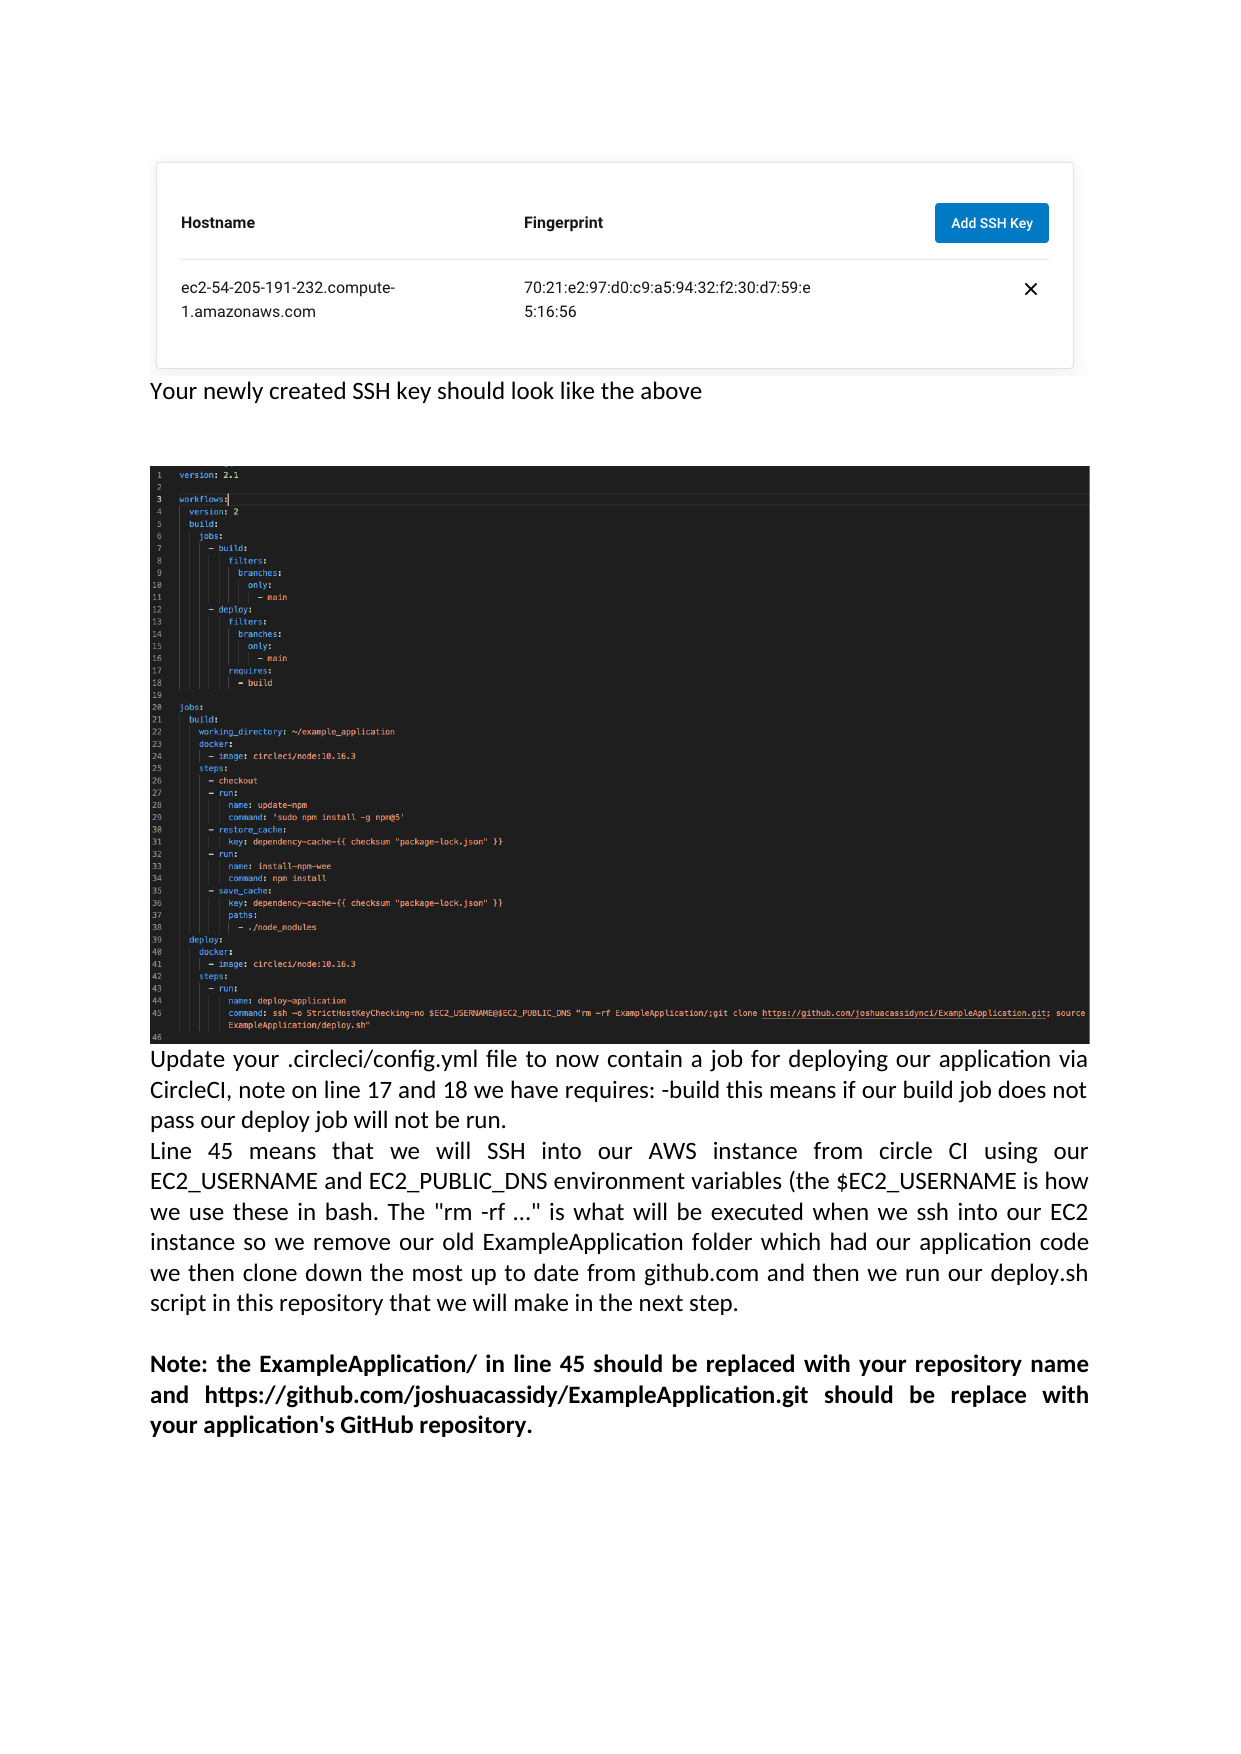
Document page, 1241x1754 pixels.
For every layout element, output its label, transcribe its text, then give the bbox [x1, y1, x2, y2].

text Note: the ExampleApplication/ in line 45 should be replaced with your repository name and https://github.com/joshuacassidy/ExampleApplication.git should be replace with your application's GitHub repository. [150, 1348, 1090, 1440]
text Line 45 means that we will SSH into our AWS instance from circle CI using our EC2_USERNAME and EC2_PUBLIC_DNS environment variables (the $EC2_USERNAME is how we use these in bash. The "rm -rf …" is what will be executed when we ssh into our EC2 instance so we remove our old ExampleApplication folder which had our application code we then clone down the most up to date from github.com and then we run our deploy.sh script in this repository that we will make in the next step. [150, 1135, 1090, 1318]
picture [150, 466, 1090, 1044]
text Your newly created SSH key should look like the above [150, 376, 1090, 406]
text Update your .circleci/config.yml file to now contain a job for deploying our application via CircleCI, note on line 17 and 18 we have requires: -build this means if our build job does not pass our deploy job will not be run. [150, 1044, 1090, 1135]
picture [150, 150, 1090, 376]
